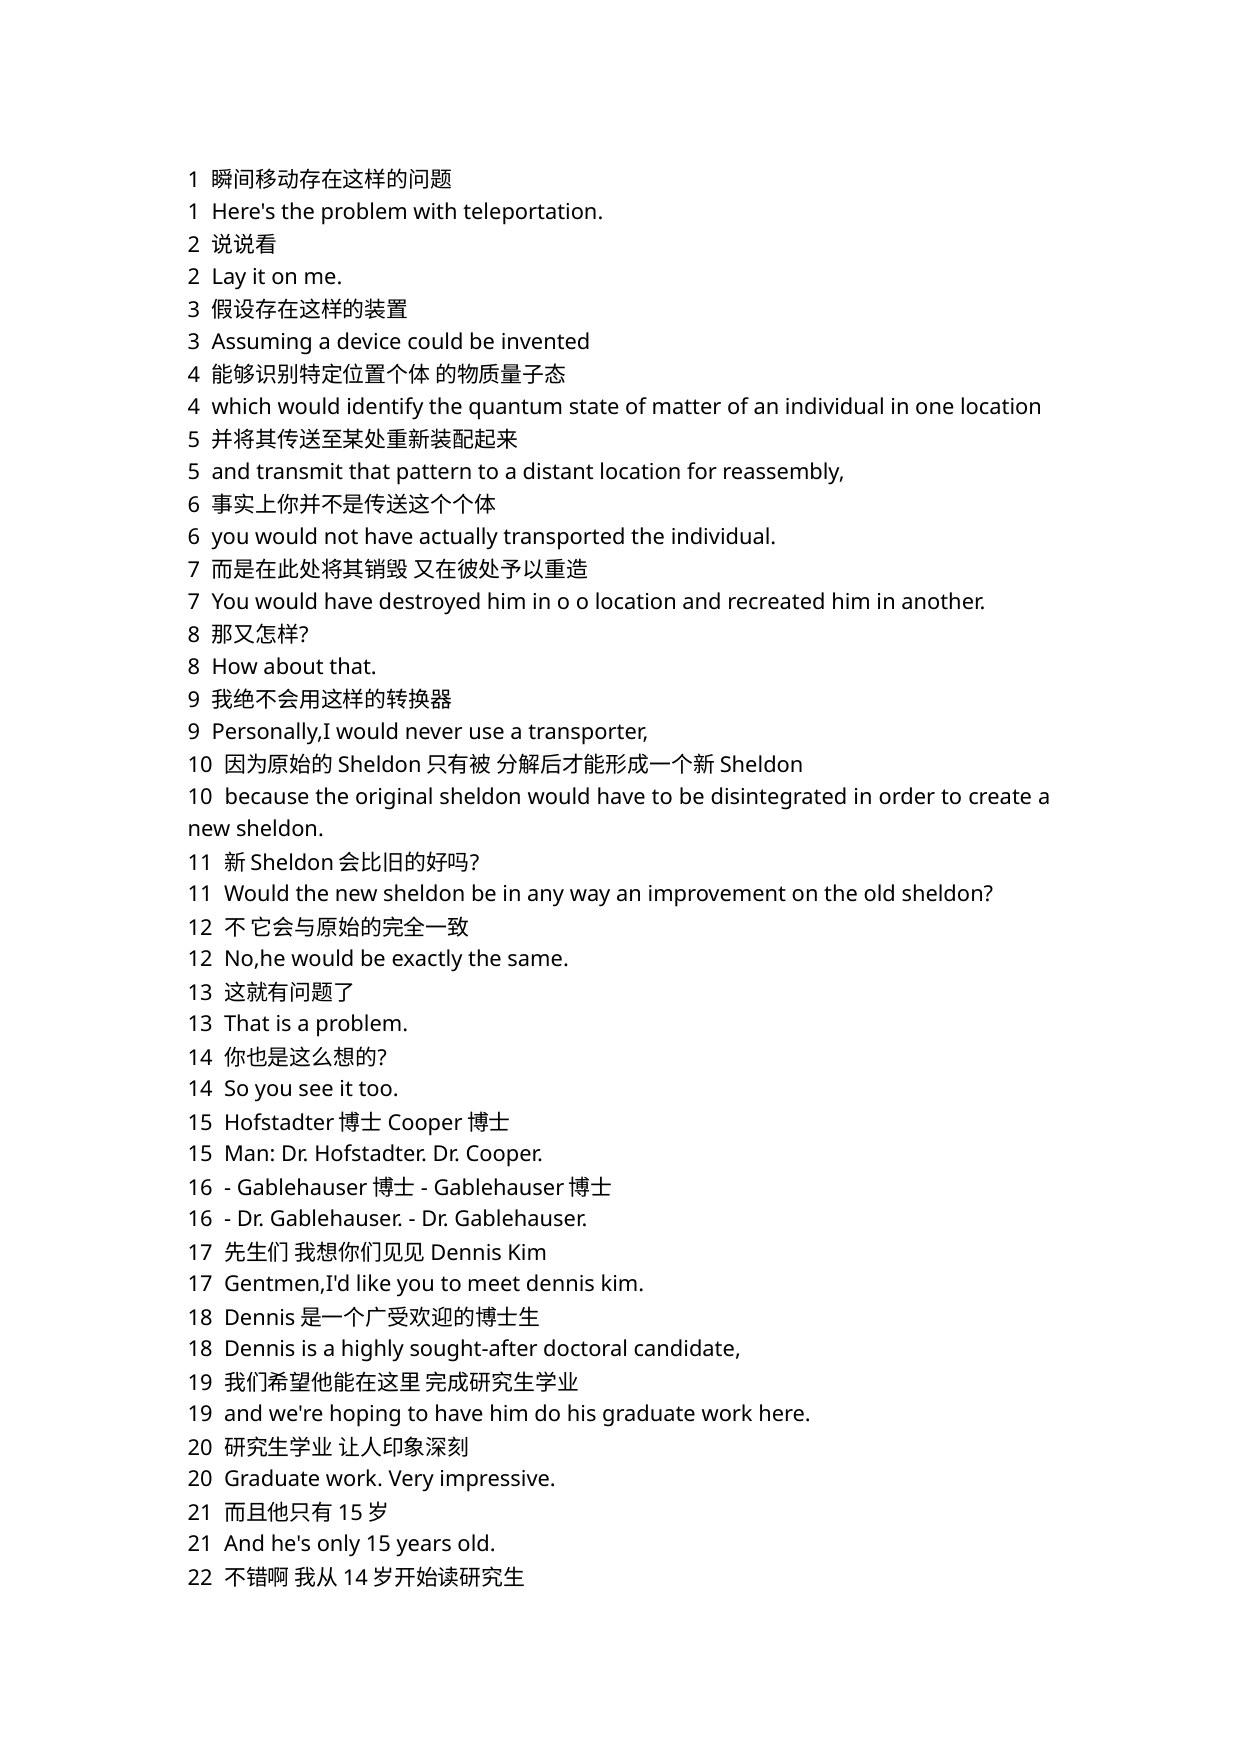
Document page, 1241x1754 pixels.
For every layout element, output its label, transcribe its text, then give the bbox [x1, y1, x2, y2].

text 6 you would not have actually transported the individual. [187, 519, 1053, 552]
text 6 事实上你并不是传送这个个体 [187, 487, 1053, 519]
text 18 Dennis is a highly sought-after doctoral candidate, [187, 1332, 1053, 1364]
text 9 我绝不会用这样的转换器 [187, 682, 1053, 714]
text 1 Here's the problem with teleportation. [187, 194, 1053, 227]
text 17 Gentmen,I'd like you to meet dennis kim. [187, 1267, 1053, 1299]
text 12 不 它会与原始的完全一致 [187, 909, 1053, 942]
text 11 Would the new sheldon be in any way an improvement on the old sheldon? [187, 877, 1053, 909]
text 5 and transmit that pattern to a distant location for reassembly, [187, 454, 1053, 487]
text 4 which would identify the quantum state of matter of an individual in one location [187, 389, 1053, 422]
text 9 Personally,I would never use a transporter, [187, 714, 1053, 747]
text 3 假设存在这样的装置 [187, 292, 1053, 324]
text 21 And he's only 15 years old. [187, 1527, 1053, 1559]
text 14 你也是这么想的? [187, 1039, 1053, 1072]
text 3 Assuming a device could be invented [187, 324, 1053, 357]
text 19 and we're hoping to have him do his graduate work here. [187, 1397, 1053, 1429]
text 7 而是在此处将其销毁 又在彼处予以重造 [187, 552, 1053, 584]
text 10 because the original sheldon would have to be disintegrated in order to create a new sheldon. [187, 779, 1053, 844]
text 8 那又怎样? [187, 617, 1053, 649]
text 20 Graduate work. Very impressive. [187, 1462, 1053, 1494]
text 16 - Gablehauser博士 - Gablehauser博士 [187, 1169, 1053, 1202]
text 2 Lay it on me. [187, 259, 1053, 292]
text 18 Dennis是一个广受欢迎的博士生 [187, 1299, 1053, 1332]
text 13 That is a problem. [187, 1007, 1053, 1039]
text 7 You would have destroyed him in o o location and recreated him in another. [187, 584, 1053, 617]
text 16 - Dr. Gablehauser. - Dr. Gablehauser. [187, 1202, 1053, 1234]
text 15 Hofstadter博士 Cooper博士 [187, 1104, 1053, 1137]
text 13 这就有问题了 [187, 974, 1053, 1007]
text 5 并将其传送至某处重新装配起来 [187, 422, 1053, 454]
text 10 因为原始的Sheldon只有被 分解后才能形成一个新Sheldon [187, 747, 1053, 779]
text 21 而且他只有15岁 [187, 1494, 1053, 1527]
text 17 先生们 我想你们见见Dennis Kim [187, 1234, 1053, 1267]
text 2 说说看 [187, 227, 1053, 259]
text 15 Man: Dr. Hofstadter. Dr. Cooper. [187, 1137, 1053, 1169]
text 14 So you see it too. [187, 1072, 1053, 1104]
text 11 新Sheldon会比旧的好吗? [187, 844, 1053, 877]
text 8 How about that. [187, 649, 1053, 682]
text 19 我们希望他能在这里 完成研究生学业 [187, 1364, 1053, 1397]
text 1 瞬间移动存在这样的问题 [187, 162, 1053, 194]
text 20 研究生学业 让人印象深刻 [187, 1429, 1053, 1462]
text 12 No,he would be exactly the same. [187, 942, 1053, 974]
text 22 不错啊 我从14岁开始读研究生 [187, 1559, 1053, 1592]
text 4 能够识别特定位置个体 的物质量子态 [187, 357, 1053, 389]
